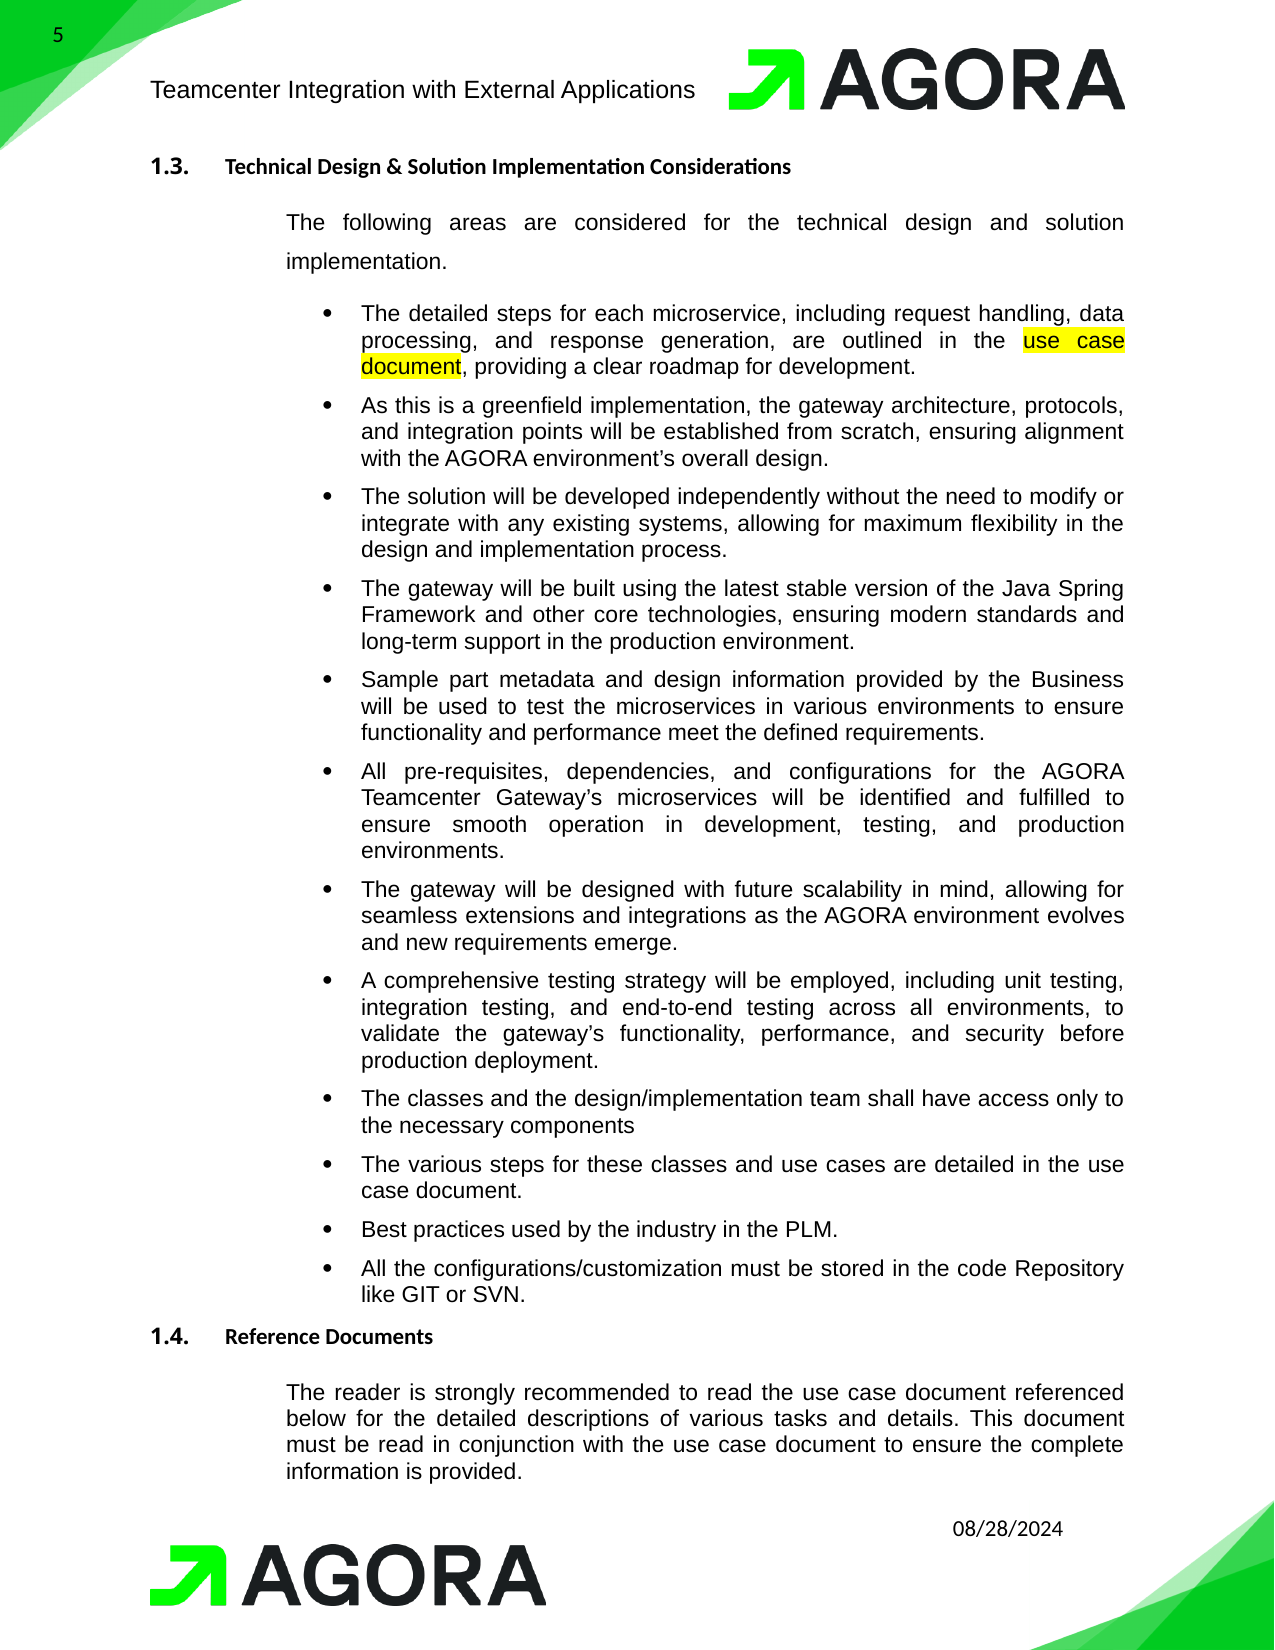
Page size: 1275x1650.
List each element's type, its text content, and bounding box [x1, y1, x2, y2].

list The classes and the design/implementation team shall have access only to the necessary components [323, 1085, 1125, 1138]
subtitle Technical Design & Solution Implementation Considerations [150, 150, 1125, 181]
list As this is a greenfield implementation, the gateway architecture, protocols, and integration points will be established from scratch, ensuring alignment with the AGORA environment’s overall design. [323, 392, 1125, 471]
picture [1030, 1500, 1274, 1650]
text The following areas are considered for the technical design and solution implementation. [286, 209, 1125, 274]
text The reader is strongly recommended to read the use case document referenced below for the detailed descriptions of various tasks and details. This document must be read in conjunction with the use case document to ensure the complete information is provided. [286, 1379, 1125, 1484]
list All pre-requisites, dependencies, and configurations for the AGORA Teamcenter Gateway’s microservices will be identified and fulfilled to ensure smooth operation in development, testing, and production environments. [323, 758, 1125, 863]
list The gateway will be built using the latest stable version of the Java Spring Framework and other core technologies, ensuring modern standards and long-term support in the production environment. [323, 575, 1125, 654]
picture [0, 0, 245, 151]
list A comprehensive testing strategy will be employed, including unit testing, integration testing, and end-to-end testing across all environments, to validate the gateway’s functionality, performance, and security before production deployment. [323, 967, 1125, 1073]
list Best practices used by the industry in the PLM. [323, 1216, 1125, 1242]
subtitle Reference Documents [150, 1320, 1125, 1351]
list Sample part metadata and design information provided by the Business will be used to test the microservices in various environments to ensure functionality and performance meet the defined requirements. [323, 666, 1125, 746]
list The solution will be developed independently without the need to modify or integrate with any existing systems, allowing for maximum flexibility in the design and implementation process. [323, 483, 1125, 562]
picture [1031, 1523, 1037, 1535]
list The gateway will be designed with future scalability in mind, allowing for seamless extensions and integrations as the AGORA environment evolves and new requirements emerge. [323, 876, 1125, 955]
list All the configurations/customization must be stored in the code Repository like GIT or SVN. [323, 1255, 1125, 1307]
list The various steps for these classes and use cases are detailed in the use case document. [323, 1151, 1125, 1203]
picture [150, 1544, 547, 1606]
picture [728, 48, 1125, 110]
list The detailed steps for each microservice, including request handling, data processing, and response generation, are outlined in the use case document, providing a clear roadmap for development. [323, 300, 1125, 379]
